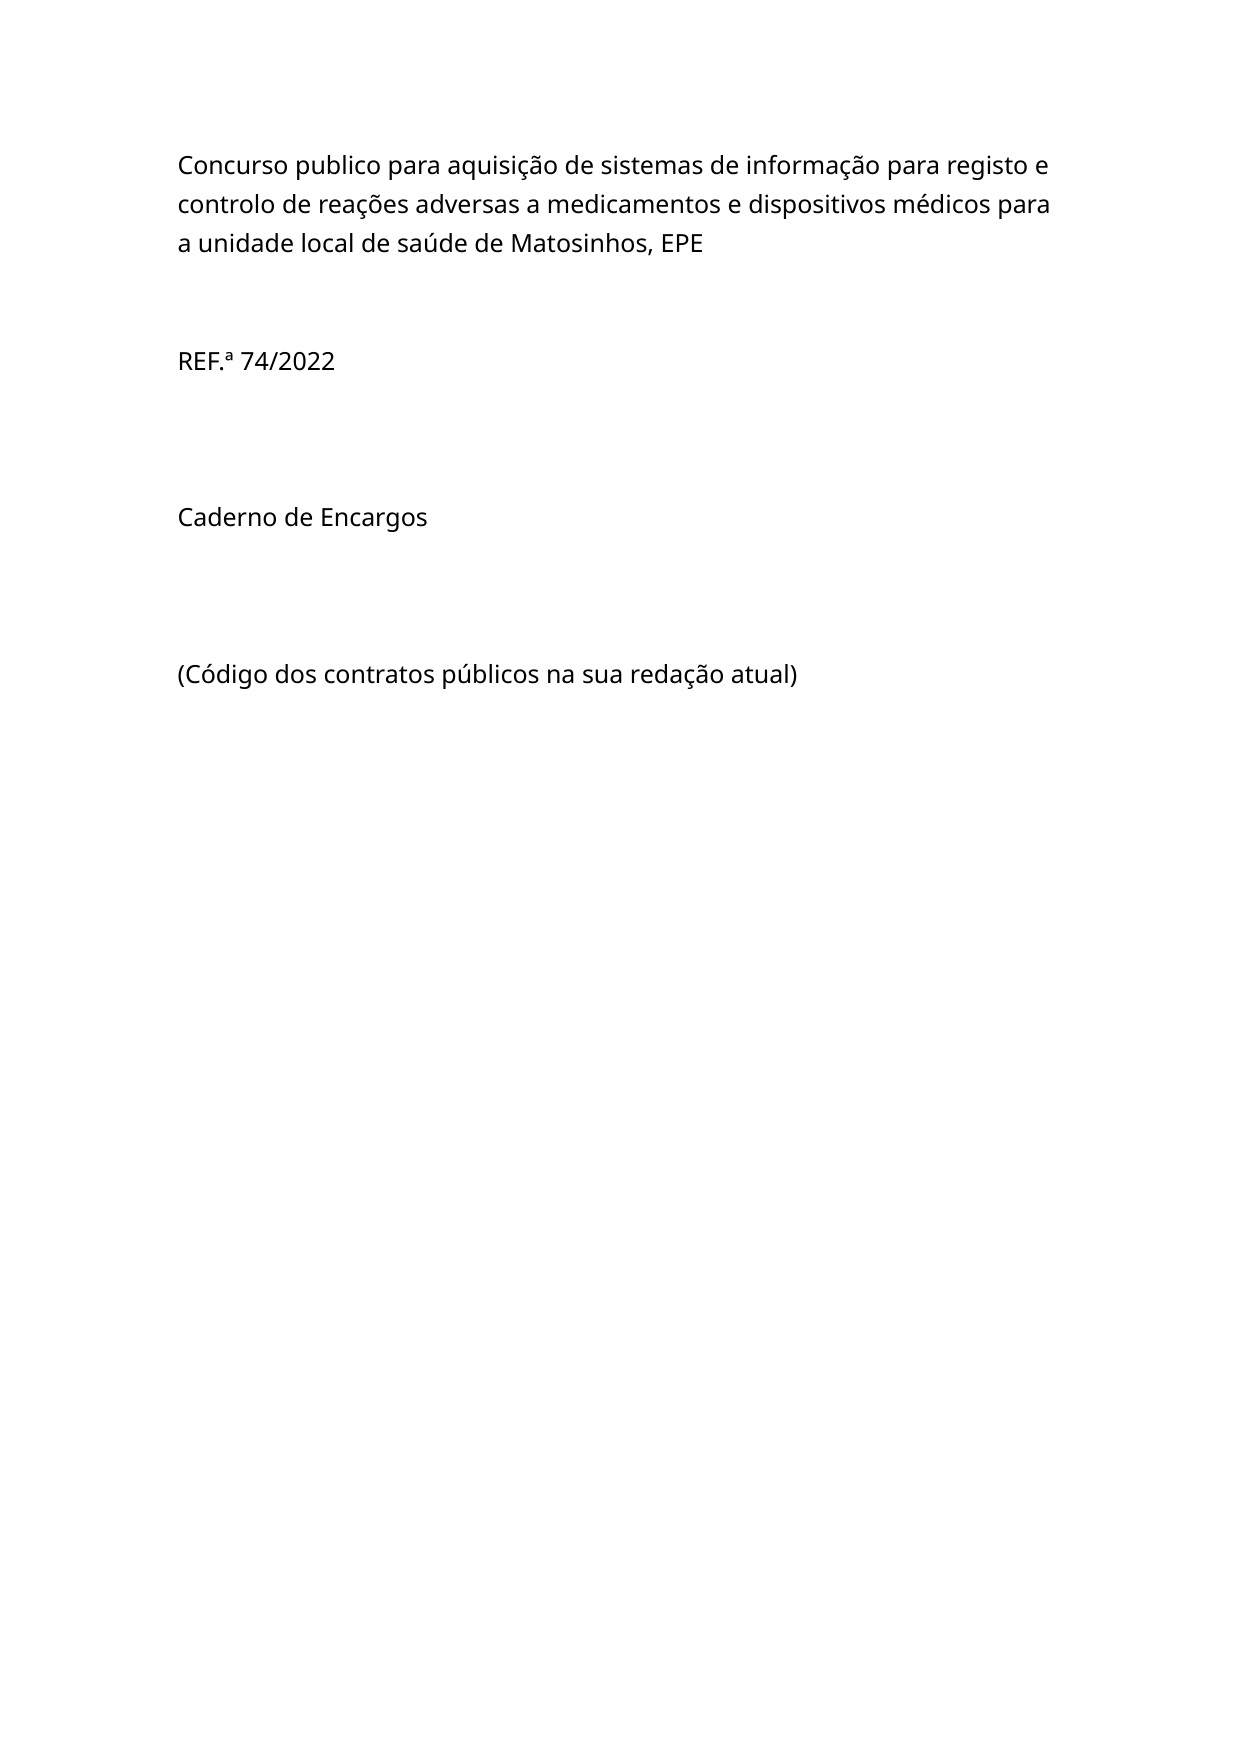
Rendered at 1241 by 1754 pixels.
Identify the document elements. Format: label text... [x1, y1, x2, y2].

text Concurso publico para aquisição de sistemas de informação para registo e controlo de reações adversas a medicamentos e dispositivos médicos para a unidade local de saúde de Matosinhos, EPE REF.ª 74/2022 Caderno de Encargos (Código dos contratos públicos na sua redação atual) [177, 148, 1063, 691]
